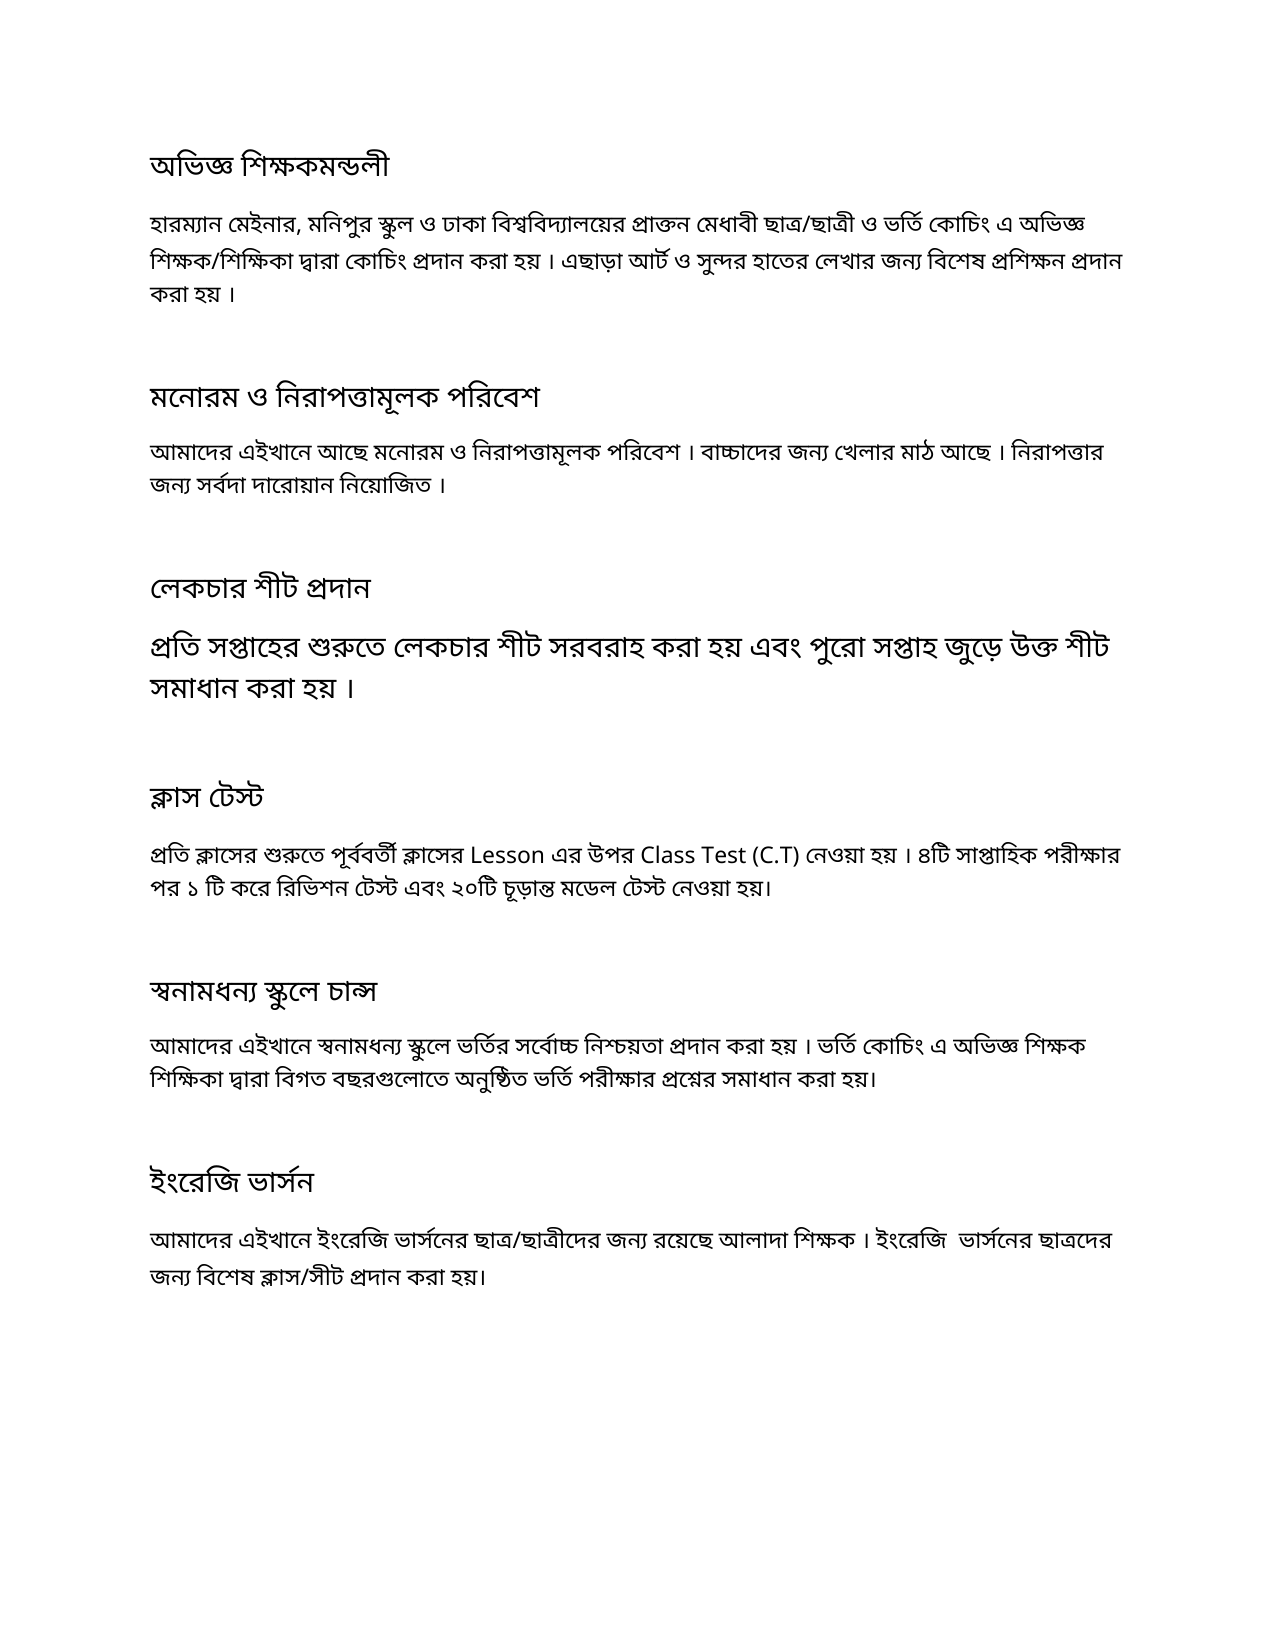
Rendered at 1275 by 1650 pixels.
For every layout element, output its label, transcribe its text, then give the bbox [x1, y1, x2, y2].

text অভিজ্ঞ শিক্ষকমন্ডলী [150, 150, 1125, 189]
text আমাদের এইখানে আছে মনোরম ও নিরাপত্তামূলক পরিবেশ । বাচ্চাদের জন্য খেলার মাঠ আছে । নিরাপত্তার জন্য সর্বদা দারোয়ান নিয়োজিত । [150, 439, 1125, 502]
text প্রতি ক্লাসের শুরুতে পূর্ববর্তী ক্লাসের Lesson এর উপর Class Test (C.T) নেওয়া হয় । ৪টি সাপ্তাহিক পরীক্ষার পর ১ টি করে রিভিশন টেস্ট এবং ২০টি চূড়ান্ত মডেল টেস্ট নেওয়া হয়। [150, 839, 1125, 906]
text হারম্যান মেইনার, মনিপুর স্কুল ও ঢাকা বিশ্ববিদ্যালয়ের প্রাক্তন মেধাবী ছাত্র/ছাত্রী ও ভর্তি কোচিং এ অভিজ্ঞ শিক্ষক/শিক্ষিকা দ্বারা কোচিং প্রদান করা হয় । এছাড়া আর্ট ও সুন্দর হাতের লেখার জন্য বিশেষ প্রশিক্ষন প্রদান করা হয় । [150, 208, 1125, 311]
text প্রতি সপ্তাহের শুরুতে লেকচার শীট সরবরাহ করা হয় এবং পুরো সপ্তাহ জুড়ে উক্ত শীট সমাধান করা হয় । [150, 630, 1125, 711]
text আমাদের এইখানে ইংরেজি ভার্সনের ছাত্র/ছাত্রীদের জন্য রয়েছে আলাদা শিক্ষক । ইংরেজি ভার্সনের ছাত্রদের জন্য বিশেষ ক্লাস/সীট প্রদান করা হয়। [150, 1224, 1125, 1295]
text আমাদের এইখানে স্বনামধন্য স্কুলে ভর্তির সর্বোচ্চ নিশ্চয়তা প্রদান করা হয় । ভর্তি কোচিং এ অভিজ্ঞ শিক্ষক শিক্ষিকা দ্বারা বিগত বছরগুলোতে অনুষ্ঠিত ভর্তি পরীক্ষার প্রশ্নের সমাধান করা হয়। [150, 1033, 1125, 1097]
text লেকচার শীট প্রদান [150, 572, 1125, 611]
text ইংরেজি ভার্সন [150, 1166, 1125, 1205]
text ক্লাস টেস্ট [150, 781, 1125, 819]
text মনোরম ও নিরাপত্তামূলক পরিবেশ [150, 381, 1125, 419]
text স্বনামধন্য স্কুলে চান্স [150, 975, 1125, 1014]
